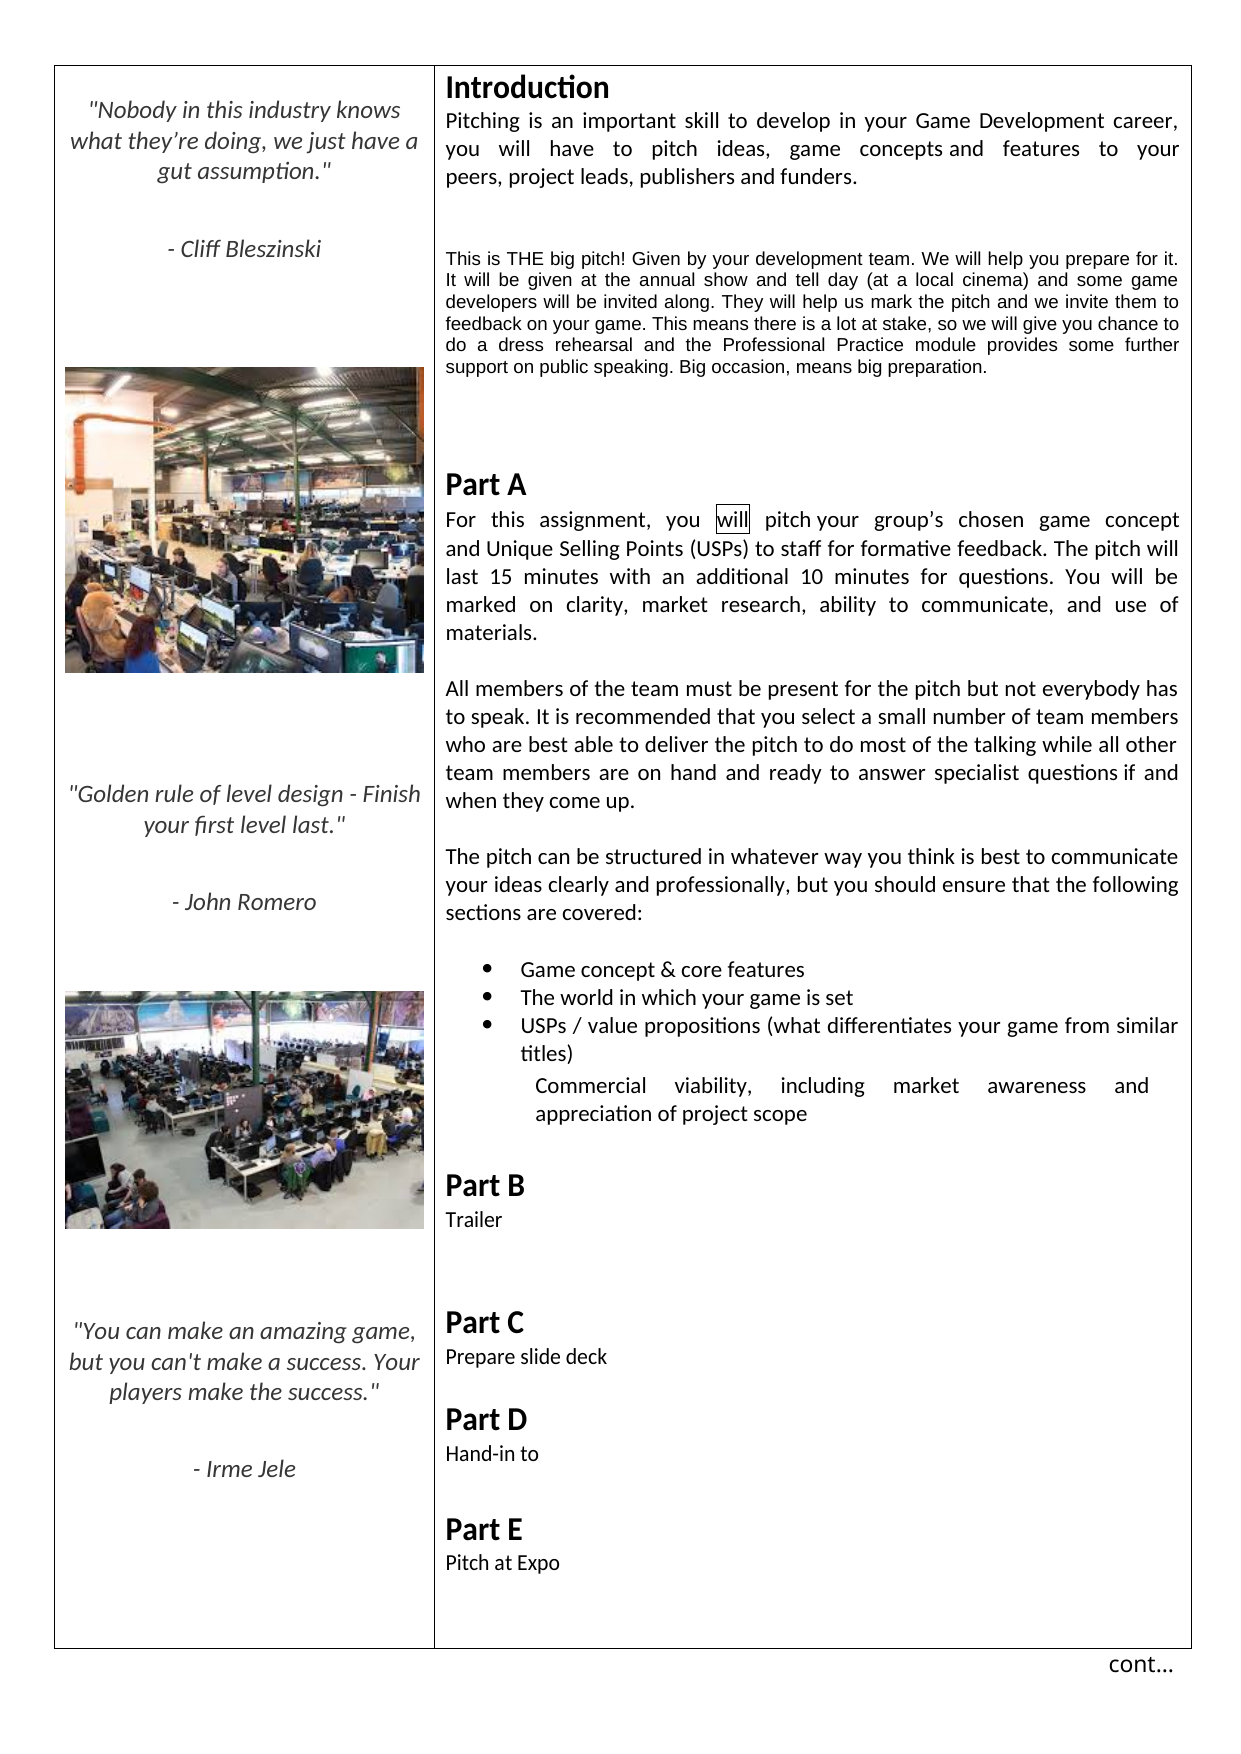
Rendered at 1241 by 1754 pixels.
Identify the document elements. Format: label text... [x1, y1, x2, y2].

picture [65, 367, 424, 673]
table_header Introduction Pitching is an important skill to develop in your Game Development career, you will have to pitch ideas, game concepts and features to your peers, project leads, publishers and funders. This is THE big pitch! Given by your development team. We will help you prepare for it. It will be given at the annual show and tell day (at a local cinema) and some game developers will be invited along. They will help us mark the pitch and we invite them to feedback on your game. This means there is a lot at stake, so we will give you chance to do a dress rehearsal and the Professional Practice module provides some further support on public speaking. Big occasion, means big preparation. Part A For this assignment, you will pitch your group’s chosen game concept and Unique Selling Points (USPs) to staff for formative feedback. The pitch will last 15 minutes with an additional 10 minutes for questions. You will be marked on clarity, market research, ability to communicate, and use of materials. All members of the team must be present for the pitch but not everybody has to speak. It is recommended that you select a small number of team members who are best able to deliver the pitch to do most of the talking while all other team members are on hand and ready to answer specialist questions if and when they come up. The pitch can be structured in whatever way you think is best to communicate your ideas clearly and professionally, but you should ensure that the following sections are covered: Game concept & core features The world in which your game is set USPs / value propositions (what differentiates your game from similar titles) Commercial viability, including market awareness and appreciation of project scope Part B Trailer Part C Prepare slide deck Part D Hand-in to Part E Pitch at Expo Additional Guidance The goal of this pitch is to articulate your vision for the project and also get your colleagues and Games Academy Staff excited about your project. You should also ensure that the supporting materials such as slides, images, audio and video support your presentation and not detract from the core of your presentation. Timing also can be an issue, please ensure that you try and finish on time, please don’t run over or significantly under (a few minutes early is fine!). Be sure to practice your presentation well before your final slot, rehearse in the room if you are able, and iterate on your presentation. It is very natural to get nervous at pitches, if you feel nervous at anytime, take a deep breath, pause and take a drink of water and collect your thoughts. Lastly, the Q&A part of the pitch is incredibly important. This is a chance for the staff involved to test your ideas and also pick up areas that are lacking in detail. Be prepared for these questions - ideally the rest of the team should be ready to jump in and field from their areas of specialism. If you need additional guidance on how to deliver a good presentation, please consider contacting the Academic Skills team for support. https://studyhub.fxplus.ac.uk/presentations FAQ What is the deadline for this assignment? Falmouth University policy states that deadlines must only be specified on the MyFalmouth system. What should I do to seek help? You can email your tutor for informal clarifications. [435, 66, 1191, 1648]
picture [65, 991, 424, 1229]
